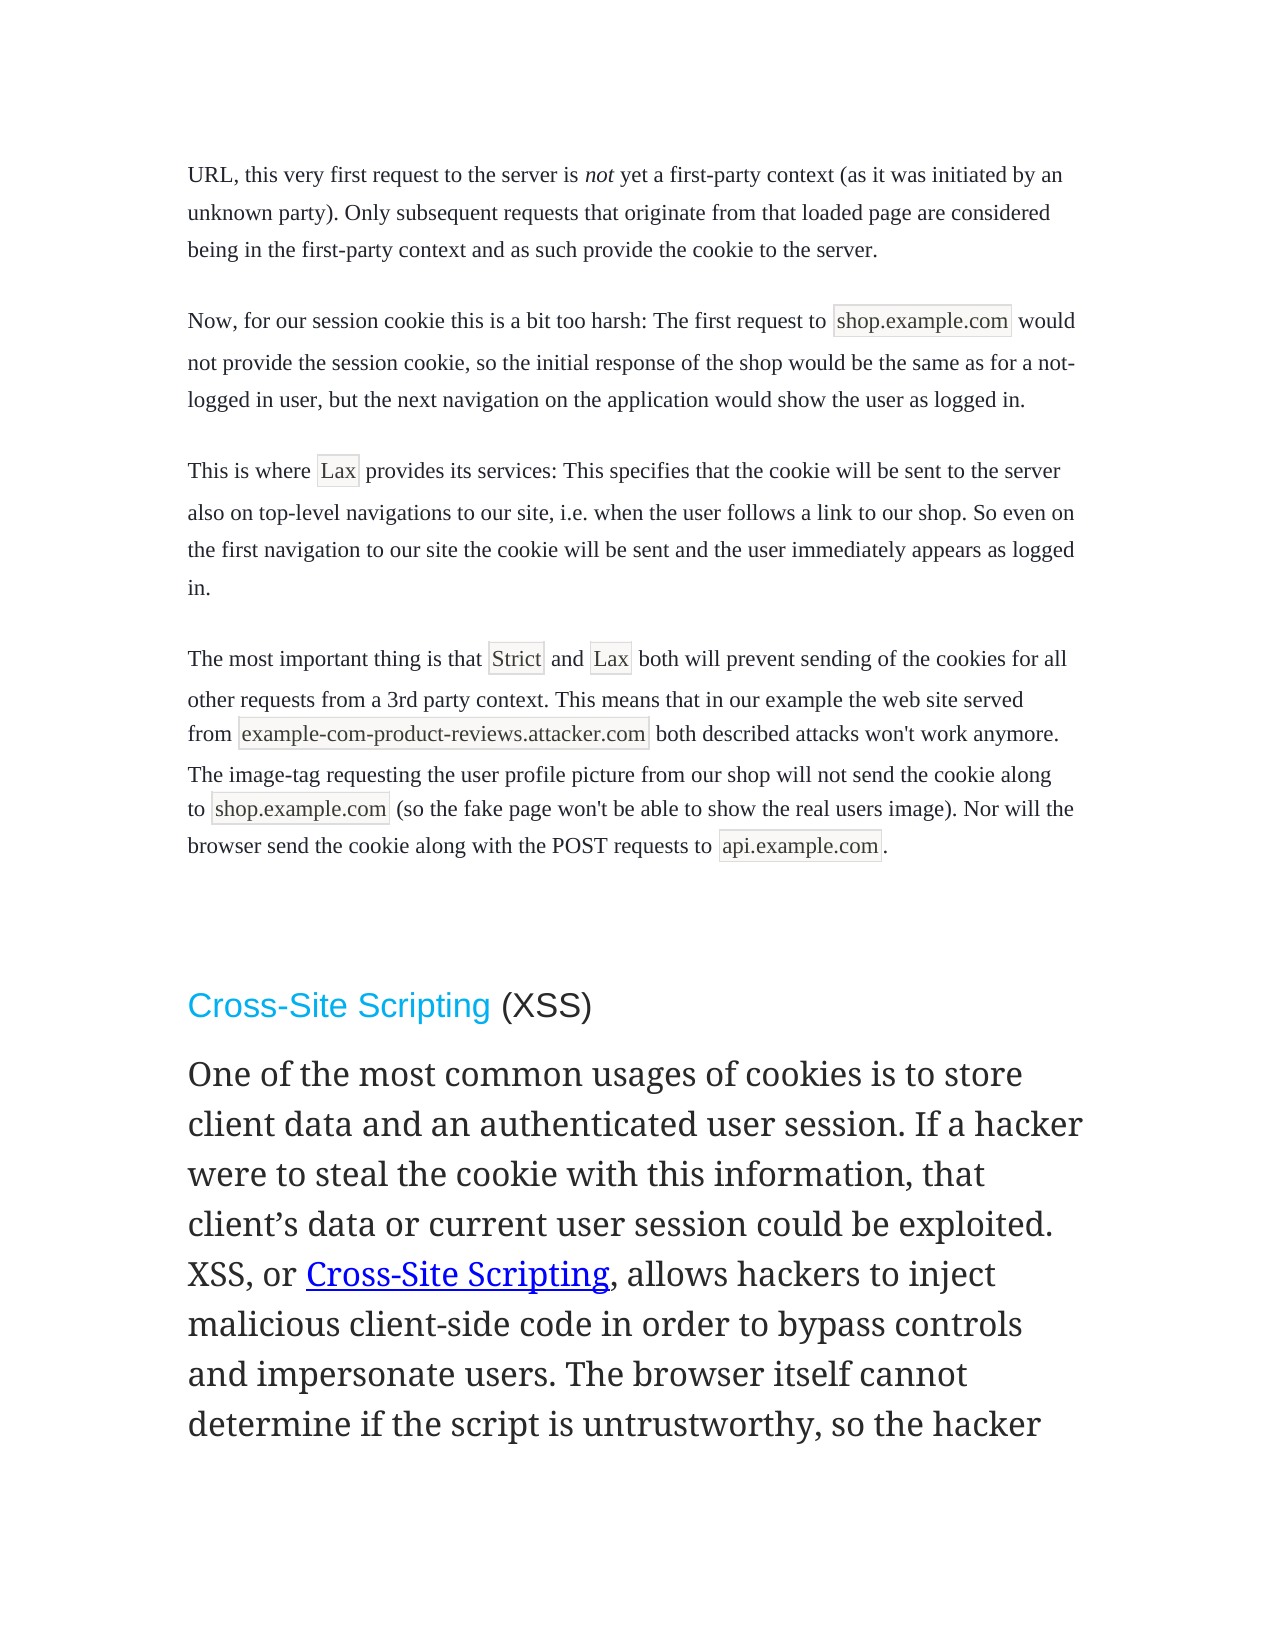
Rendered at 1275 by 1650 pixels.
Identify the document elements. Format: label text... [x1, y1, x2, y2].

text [187, 1046, 1087, 1446]
subtitle Cross-Site Scripting (XSS) [187, 981, 1087, 1024]
text The most important thing is that Strict and Lax both will prevent sending of the cookies for all other requests from a 3rd party context. This means that in our example the web site served from example-com-product-reviews.attacker.com both described attacks won't work anymore. The image-tag requesting the user profile picture from our shop will not send the cookie along to shop.example.com (so the fake page won't be able to show the real users image). Nor will the browser send the cookie along with the POST requests to api.example.com. [187, 637, 1087, 862]
text This is where Lax provides its services: This specifies that the cookie will be sent to the server also on top-level navigations to our site, i.e. when the user follows a link to our shop. So even on the first navigation to our site the cookie will be sent and the user immediately appears as logged in. [187, 450, 1087, 600]
text Now, for our session cookie this is a bit too harsh: The first request to shop.example.com would not provide the session cookie, so the initial response of the shop would be the same as for a not-logged in user, but the next navigation on the application would show the user as logged in. [187, 300, 1087, 412]
